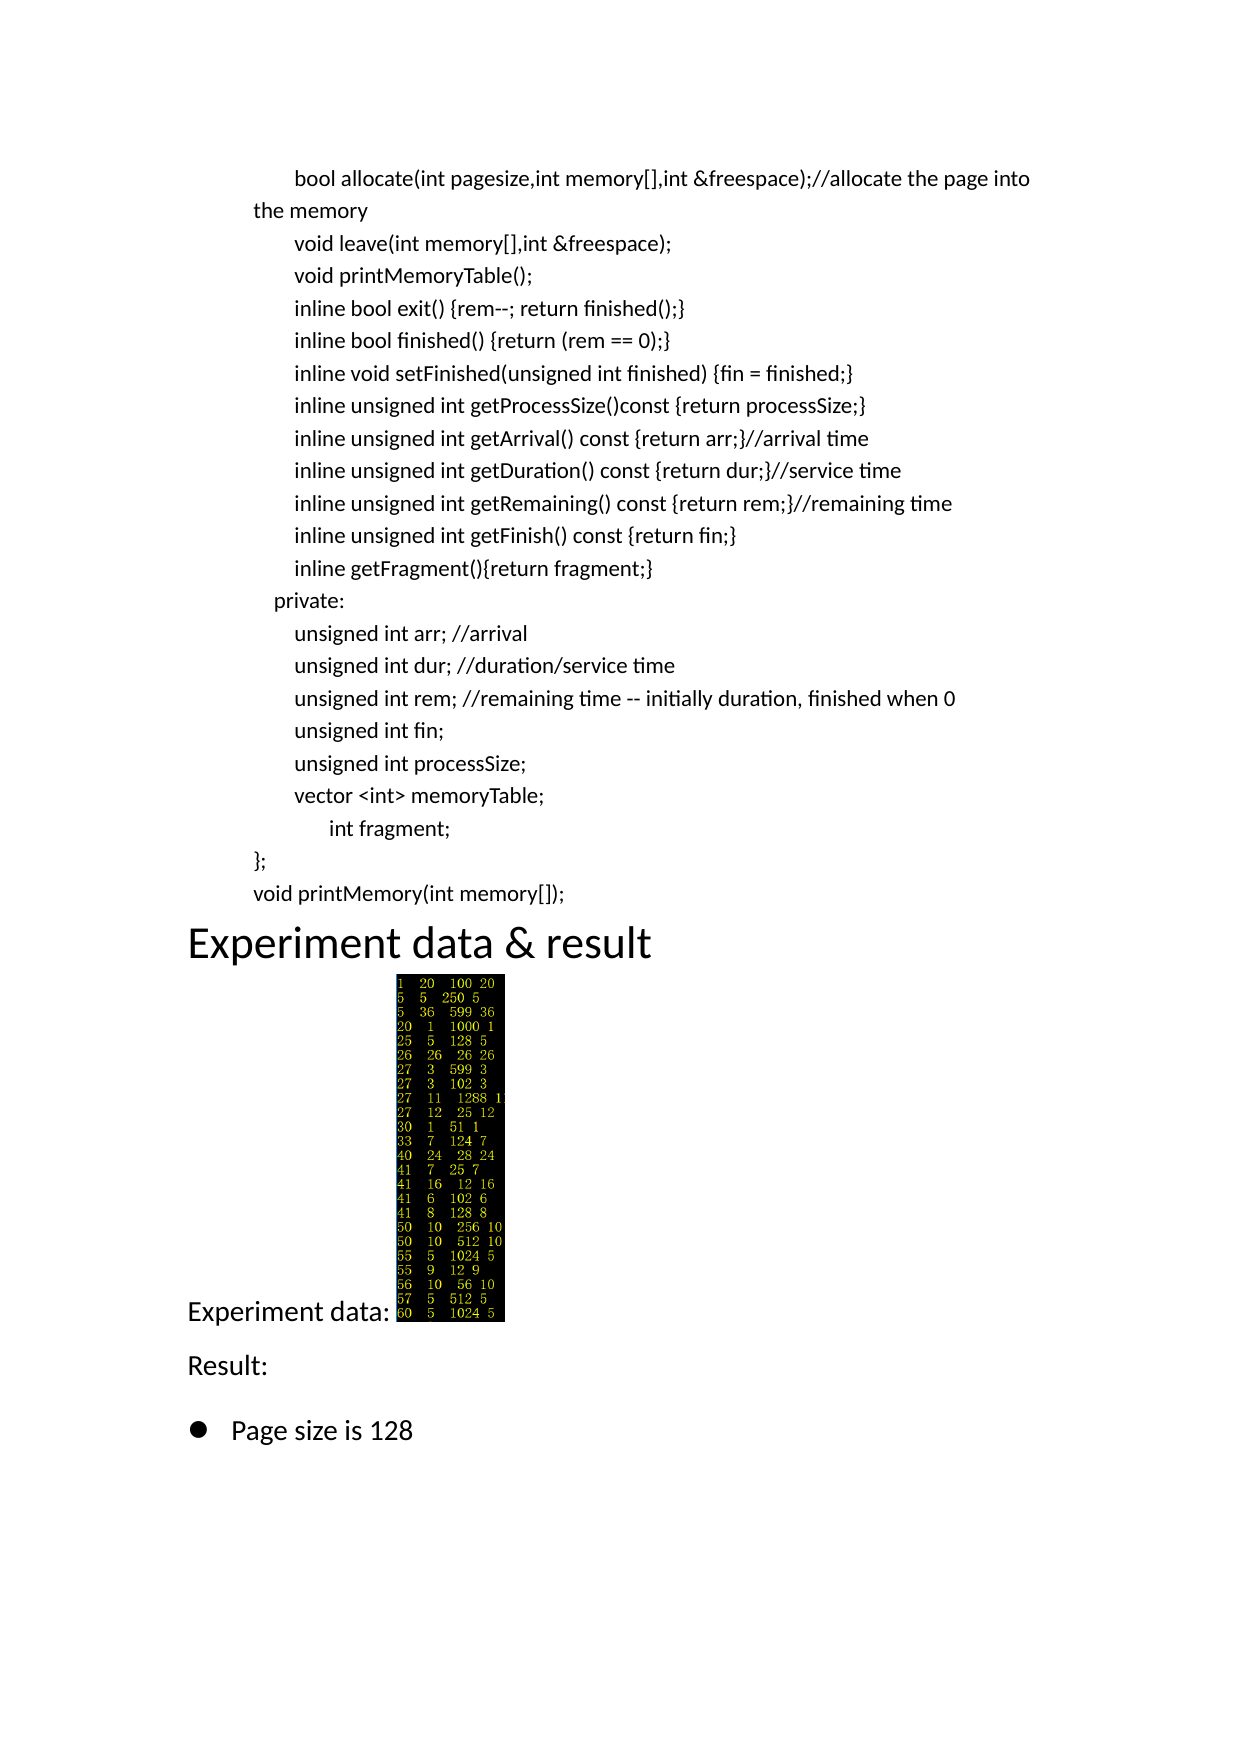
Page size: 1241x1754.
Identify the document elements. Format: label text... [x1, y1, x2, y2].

text void printMemory(int memory[]); [253, 877, 1053, 909]
text inline unsigned int getDuration() const {return dur;}//service time [253, 454, 1053, 487]
text inline unsigned int getProcessSize()const {return processSize;} [253, 389, 1053, 422]
text unsigned int processSize; [253, 747, 1053, 779]
text vector <int> memoryTable; [253, 779, 1053, 812]
text inline void setFinished(unsigned int finished) {fin = finished;} [253, 357, 1053, 389]
text }; [253, 844, 1053, 877]
text bool allocate(int pagesize,int memory[],int &freespace);//allocate the page into the memory [253, 162, 1053, 227]
list Page size is 128 [187, 1397, 1053, 1462]
text private: [253, 584, 1053, 617]
text void leave(int memory[],int &freespace); [253, 227, 1053, 259]
text unsigned int arr; //arrival [253, 617, 1053, 649]
text int fragment; [253, 812, 1053, 844]
text Experiment data & result [187, 909, 1053, 974]
text unsigned int dur; //duration/service time [253, 649, 1053, 682]
text void printMemoryTable(); [253, 259, 1053, 292]
text unsigned int rem; //remaining time -- initially duration, finished when 0 [253, 682, 1053, 714]
text inline unsigned int getArrival() const {return arr;}//arrival time [253, 422, 1053, 454]
text inline bool finished() {return (rem == 0);} [253, 324, 1053, 357]
picture [396, 974, 505, 1322]
text unsigned int fin; [253, 714, 1053, 747]
text inline getFragment(){return fragment;} [253, 552, 1053, 584]
text Experiment data: [187, 974, 1053, 1332]
text inline unsigned int getRemaining() const {return rem;}//remaining time [253, 487, 1053, 519]
text inline unsigned int getFinish() const {return fin;} [253, 519, 1053, 552]
text Result: [187, 1332, 1053, 1397]
text inline bool exit() {rem--; return finished();} [253, 292, 1053, 324]
